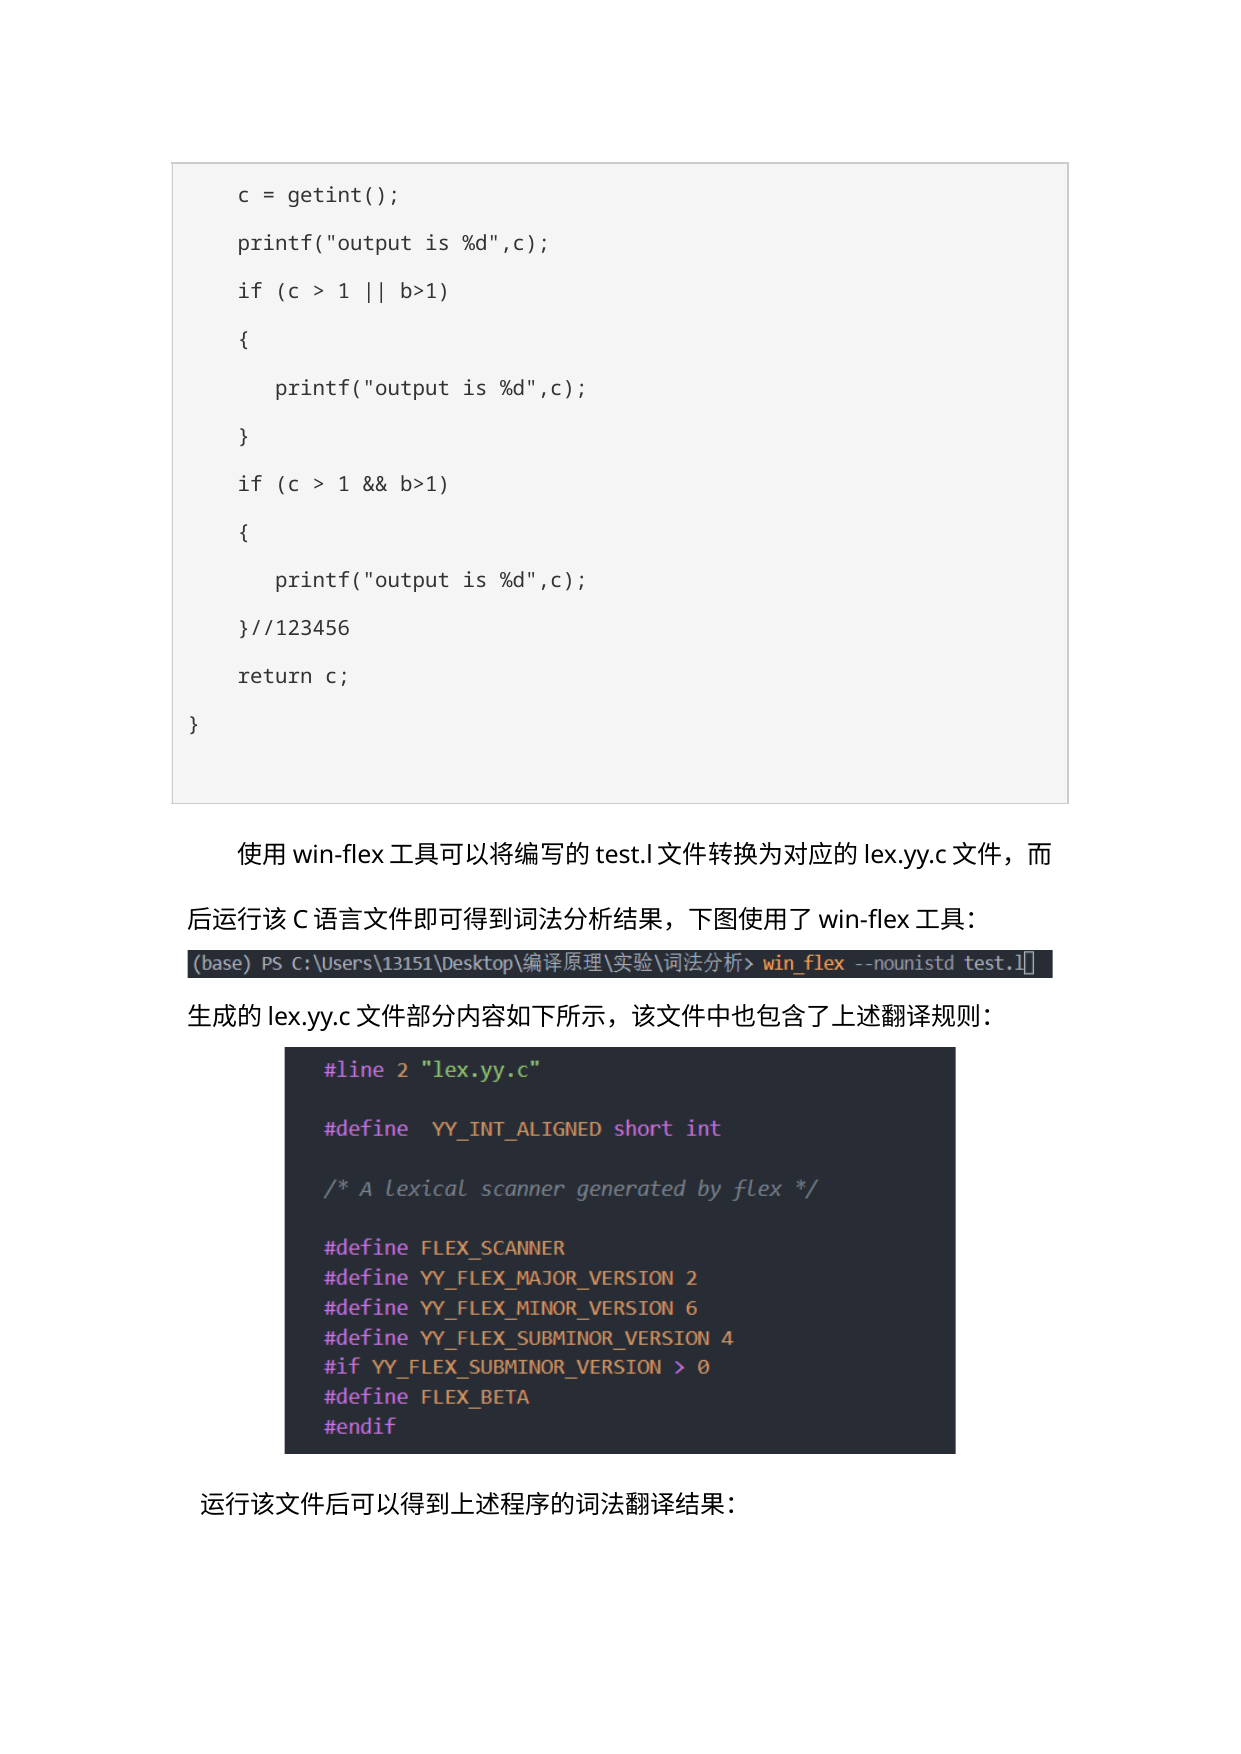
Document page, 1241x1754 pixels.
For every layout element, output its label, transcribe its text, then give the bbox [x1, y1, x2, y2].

text printf("output is %d",c); [173, 354, 1067, 403]
text }//123456 [173, 595, 1067, 643]
text return c; [173, 643, 1067, 691]
text 使用win-flex工具可以将编写的test.l文件转换为对应的lex.yy.c文件，而后运行该C语言文件即可得到词法分析结果，下图使用了win-flex工具： [187, 820, 1053, 950]
text c = getint(); [173, 164, 1067, 210]
text printf("output is %d",c); [173, 547, 1067, 595]
picture [187, 950, 1053, 978]
text 运行该文件后可以得到上述程序的词法翻译结果： [187, 1470, 1053, 1535]
text { [173, 499, 1067, 547]
text } [173, 691, 1067, 739]
text if (c > 1 && b>1) [173, 451, 1067, 499]
text } [173, 403, 1067, 451]
text if (c > 1 || b>1) [173, 258, 1067, 306]
text 生成的lex.yy.c文件部分内容如下所示，该文件中也包含了上述翻译规则： [187, 982, 1053, 1047]
text printf("output is %d",c); [173, 210, 1067, 258]
text { [173, 306, 1067, 354]
picture [284, 1047, 956, 1454]
